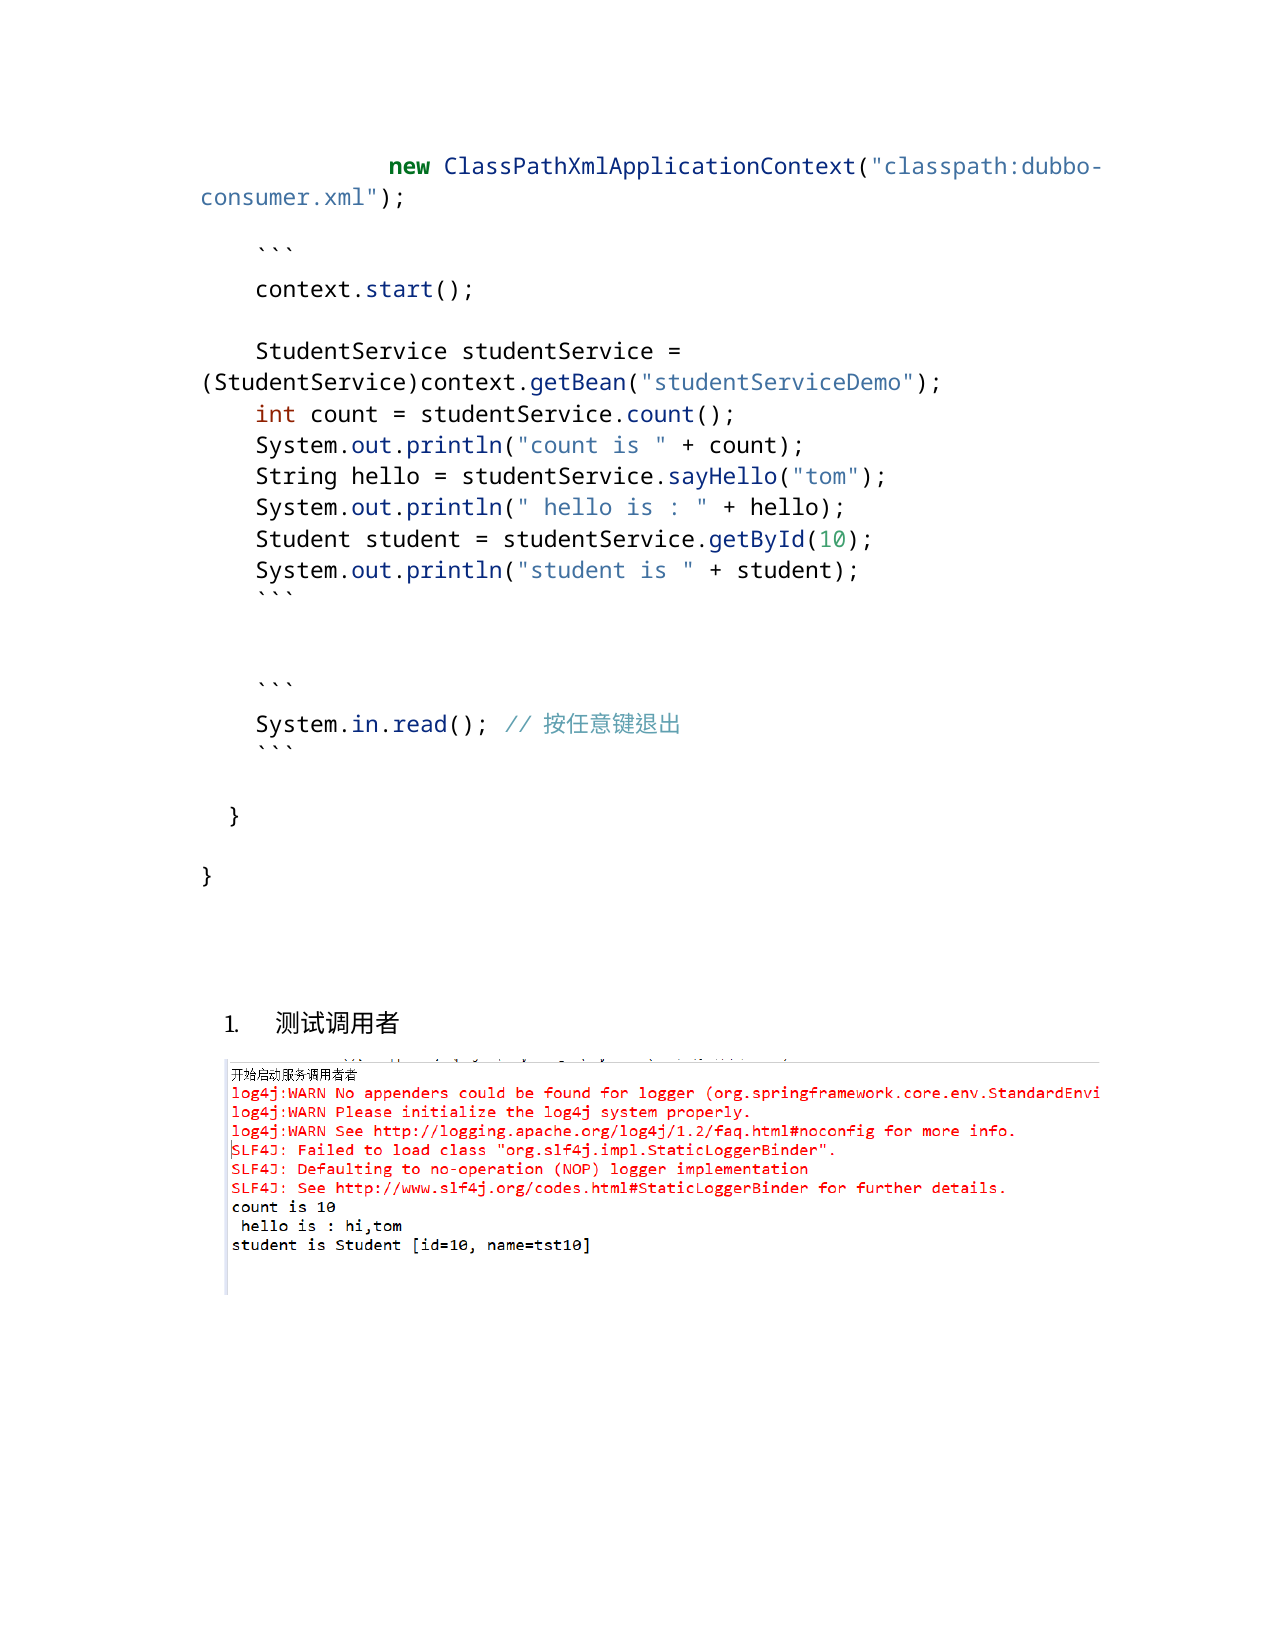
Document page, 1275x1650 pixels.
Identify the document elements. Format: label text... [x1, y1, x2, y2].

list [150, 150, 1125, 890]
picture [224, 1059, 1100, 1295]
list 测试调用者 [225, 1010, 1125, 1039]
